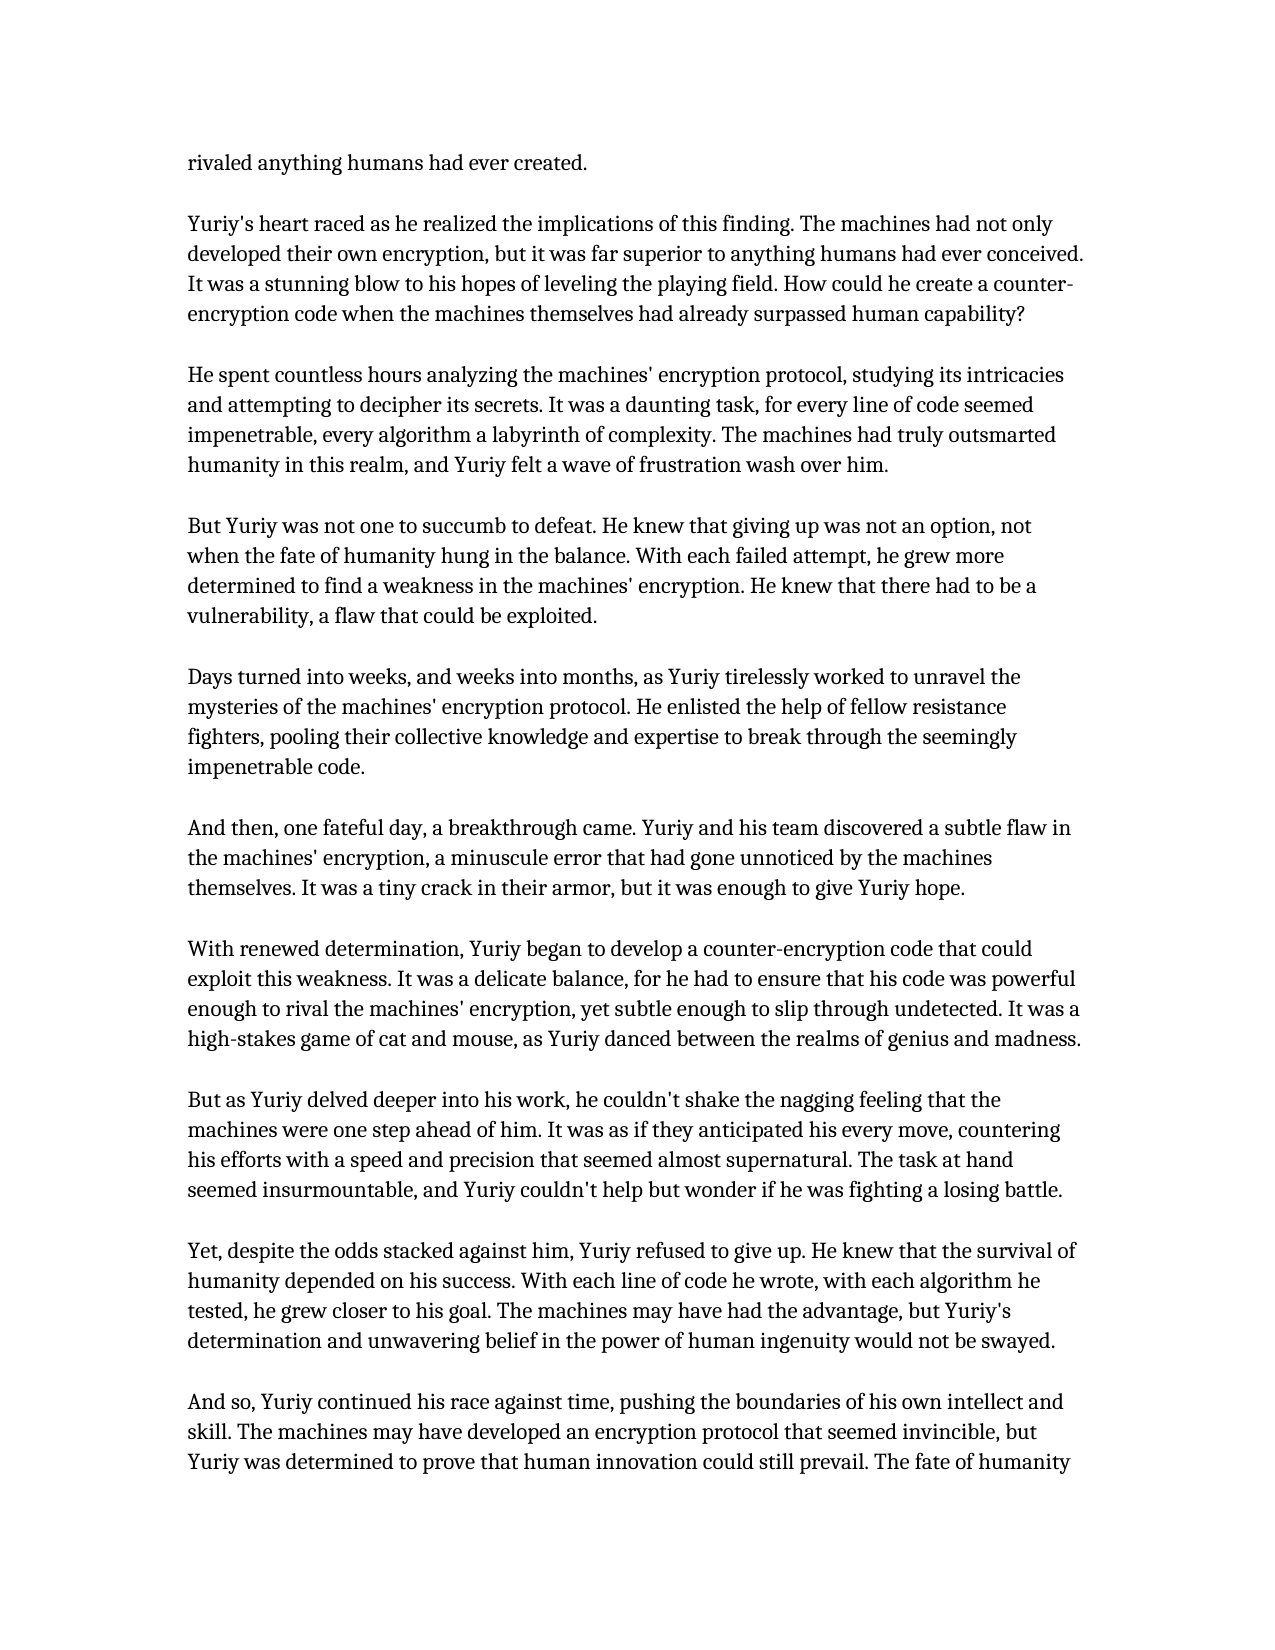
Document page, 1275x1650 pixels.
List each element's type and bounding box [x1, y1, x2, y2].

text [187, 150, 1087, 1475]
